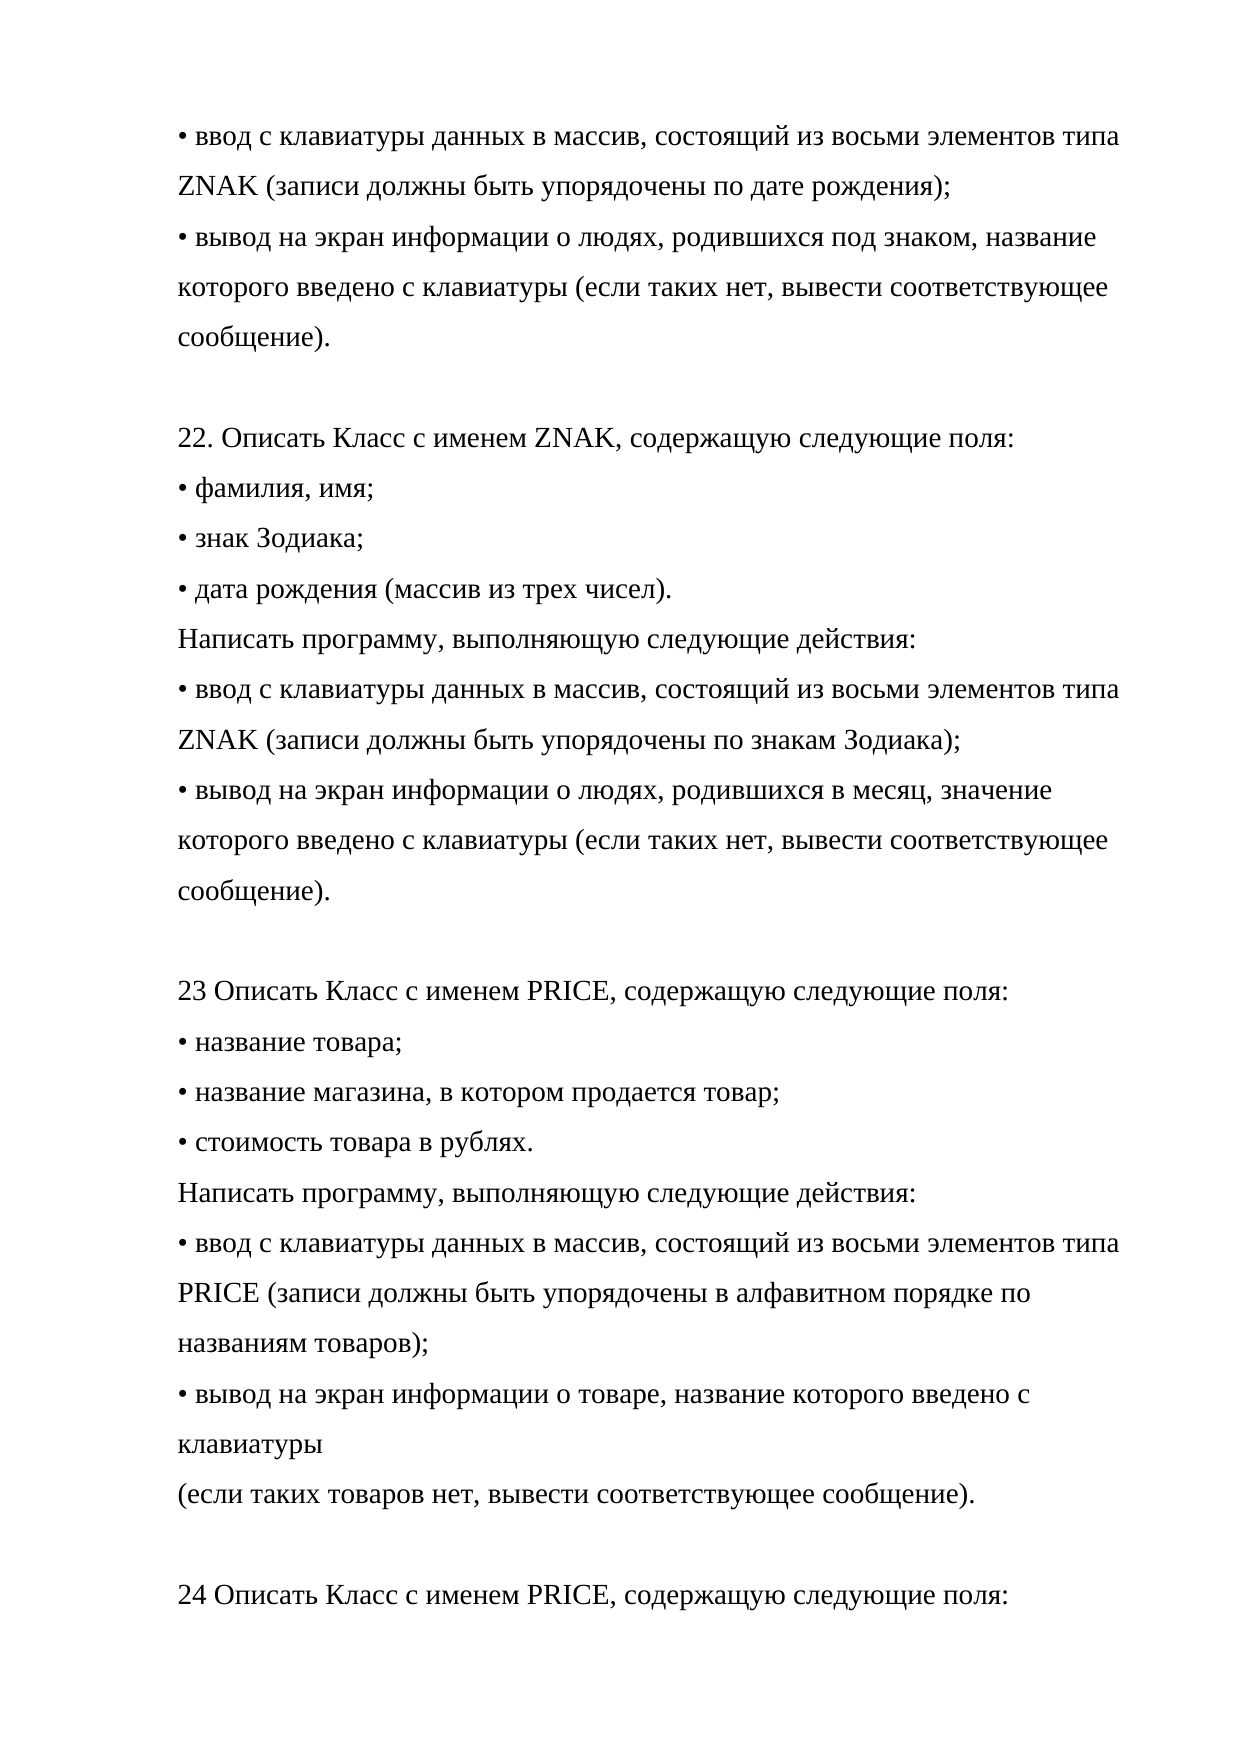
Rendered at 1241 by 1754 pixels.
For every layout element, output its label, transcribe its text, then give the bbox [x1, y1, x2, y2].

text 22. Описать Класс с именем ZNAK, содержащую следующие поля: [177, 420, 1152, 453]
text • ввод с клавиатуры данных в массив, состоящий из восьми элементов типа ZNAK (записи должны быть упорядочены по дате рождения); [177, 118, 1152, 202]
text PRICE (записи должны быть упорядочены в алфавитном порядке по названиям товаров); [177, 1275, 1152, 1359]
text (если таких товаров нет, вывести соответствующее сообщение). [177, 1477, 1152, 1510]
text • название товара; [177, 1024, 1152, 1057]
text • вывод на экран информации о людях, родившихся под знаком, название которого введено с клавиатуры (если таких нет, вывести соответствующее сообщение). [177, 219, 1152, 353]
text • название магазина, в котором продается товар; [177, 1074, 1152, 1108]
text 24 Описать Класс с именем PRICE, содержащую следующие поля: [177, 1577, 1152, 1611]
text Написать программу, выполняющую следующие действия: [177, 621, 1152, 655]
text • вывод на экран информации о людях, родившихся в месяц, значение которого введено с клавиатуры (если таких нет, вывести соответствующее сообщение). [177, 772, 1152, 906]
text • знак Зодиака; [177, 521, 1152, 554]
text • ввод с клавиатуры данных в массив, состоящий из восьми элементов типа ZNAK (записи должны быть упорядочены по знакам Зодиака); [177, 672, 1152, 755]
text • стоимость товара в рублях. [177, 1124, 1152, 1158]
text • фамилия, имя; [177, 470, 1152, 504]
text • ввод с клавиатуры данных в массив, состоящий из восьми элементов типа [177, 1225, 1152, 1258]
text • вывод на экран информации о товаре, название которого введено с клавиатуры [177, 1376, 1152, 1460]
text Написать программу, выполняющую следующие действия: [177, 1175, 1152, 1208]
text • дата рождения (массив из трех чисел). [177, 571, 1152, 604]
text 23 Описать Класс с именем PRICE, содержащую следующие поля: [177, 973, 1152, 1007]
